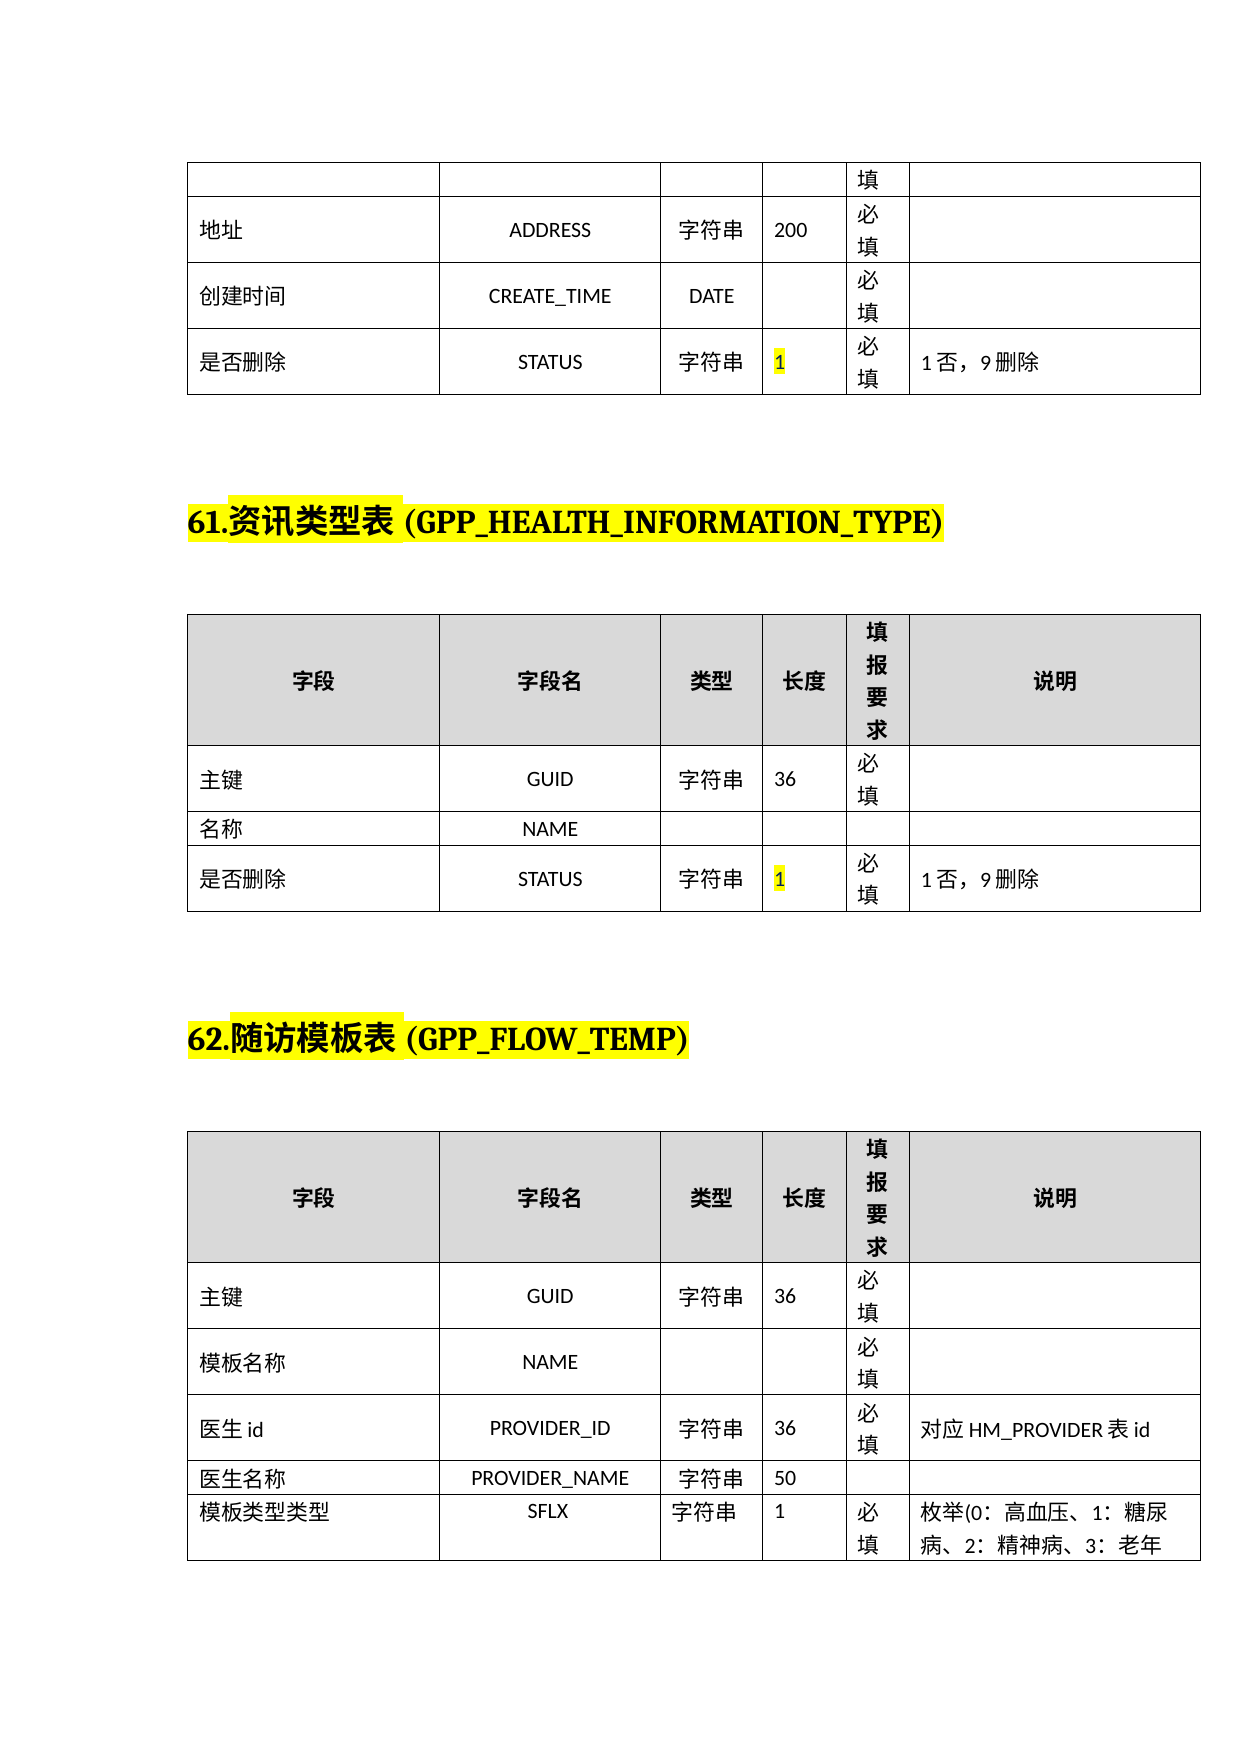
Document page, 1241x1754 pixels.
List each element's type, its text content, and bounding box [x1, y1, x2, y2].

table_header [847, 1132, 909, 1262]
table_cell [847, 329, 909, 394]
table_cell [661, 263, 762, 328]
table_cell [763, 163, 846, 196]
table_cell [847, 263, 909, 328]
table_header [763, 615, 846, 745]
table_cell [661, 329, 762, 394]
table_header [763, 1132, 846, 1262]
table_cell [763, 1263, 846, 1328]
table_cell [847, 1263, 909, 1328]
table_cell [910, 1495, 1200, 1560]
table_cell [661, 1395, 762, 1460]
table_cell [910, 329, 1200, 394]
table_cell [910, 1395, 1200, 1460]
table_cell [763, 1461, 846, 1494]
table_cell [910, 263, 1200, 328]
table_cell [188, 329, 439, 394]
subtitle 62.随访模板表 (GPP_FLOW_TEMP) [187, 1004, 1053, 1069]
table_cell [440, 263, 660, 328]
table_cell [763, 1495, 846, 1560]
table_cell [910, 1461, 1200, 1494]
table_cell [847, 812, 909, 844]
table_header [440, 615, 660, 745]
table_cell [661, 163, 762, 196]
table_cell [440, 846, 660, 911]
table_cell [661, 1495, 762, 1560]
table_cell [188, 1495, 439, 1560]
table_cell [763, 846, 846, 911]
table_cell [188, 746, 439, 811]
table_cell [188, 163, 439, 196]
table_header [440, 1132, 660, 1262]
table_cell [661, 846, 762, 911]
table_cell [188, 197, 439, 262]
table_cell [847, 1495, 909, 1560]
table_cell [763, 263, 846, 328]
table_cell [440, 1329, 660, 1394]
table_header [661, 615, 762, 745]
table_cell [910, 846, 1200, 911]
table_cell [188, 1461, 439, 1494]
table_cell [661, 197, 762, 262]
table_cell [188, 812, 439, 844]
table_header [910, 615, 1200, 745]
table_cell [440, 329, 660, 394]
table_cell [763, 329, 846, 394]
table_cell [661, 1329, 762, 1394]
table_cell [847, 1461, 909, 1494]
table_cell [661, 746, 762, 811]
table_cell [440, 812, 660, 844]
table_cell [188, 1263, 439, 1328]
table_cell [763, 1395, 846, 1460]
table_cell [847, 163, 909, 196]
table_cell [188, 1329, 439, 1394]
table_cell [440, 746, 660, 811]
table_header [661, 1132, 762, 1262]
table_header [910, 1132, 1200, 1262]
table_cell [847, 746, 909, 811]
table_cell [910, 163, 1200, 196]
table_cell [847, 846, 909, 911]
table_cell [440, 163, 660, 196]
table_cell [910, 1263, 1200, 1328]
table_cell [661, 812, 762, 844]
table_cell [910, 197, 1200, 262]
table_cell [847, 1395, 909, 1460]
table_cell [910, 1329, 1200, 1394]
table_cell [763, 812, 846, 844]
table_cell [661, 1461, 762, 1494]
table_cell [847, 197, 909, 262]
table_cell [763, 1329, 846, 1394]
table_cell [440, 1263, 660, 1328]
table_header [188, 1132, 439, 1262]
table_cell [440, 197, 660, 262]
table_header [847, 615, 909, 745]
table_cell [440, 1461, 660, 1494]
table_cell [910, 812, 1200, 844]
subtitle 61.资讯类型表 (GPP_HEALTH_INFORMATION_TYPE) [187, 487, 1053, 552]
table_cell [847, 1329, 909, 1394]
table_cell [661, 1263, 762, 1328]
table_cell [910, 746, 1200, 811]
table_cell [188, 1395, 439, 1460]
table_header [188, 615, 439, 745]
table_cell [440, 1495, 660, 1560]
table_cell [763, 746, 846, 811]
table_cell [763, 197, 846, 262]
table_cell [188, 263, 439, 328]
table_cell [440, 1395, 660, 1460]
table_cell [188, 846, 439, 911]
